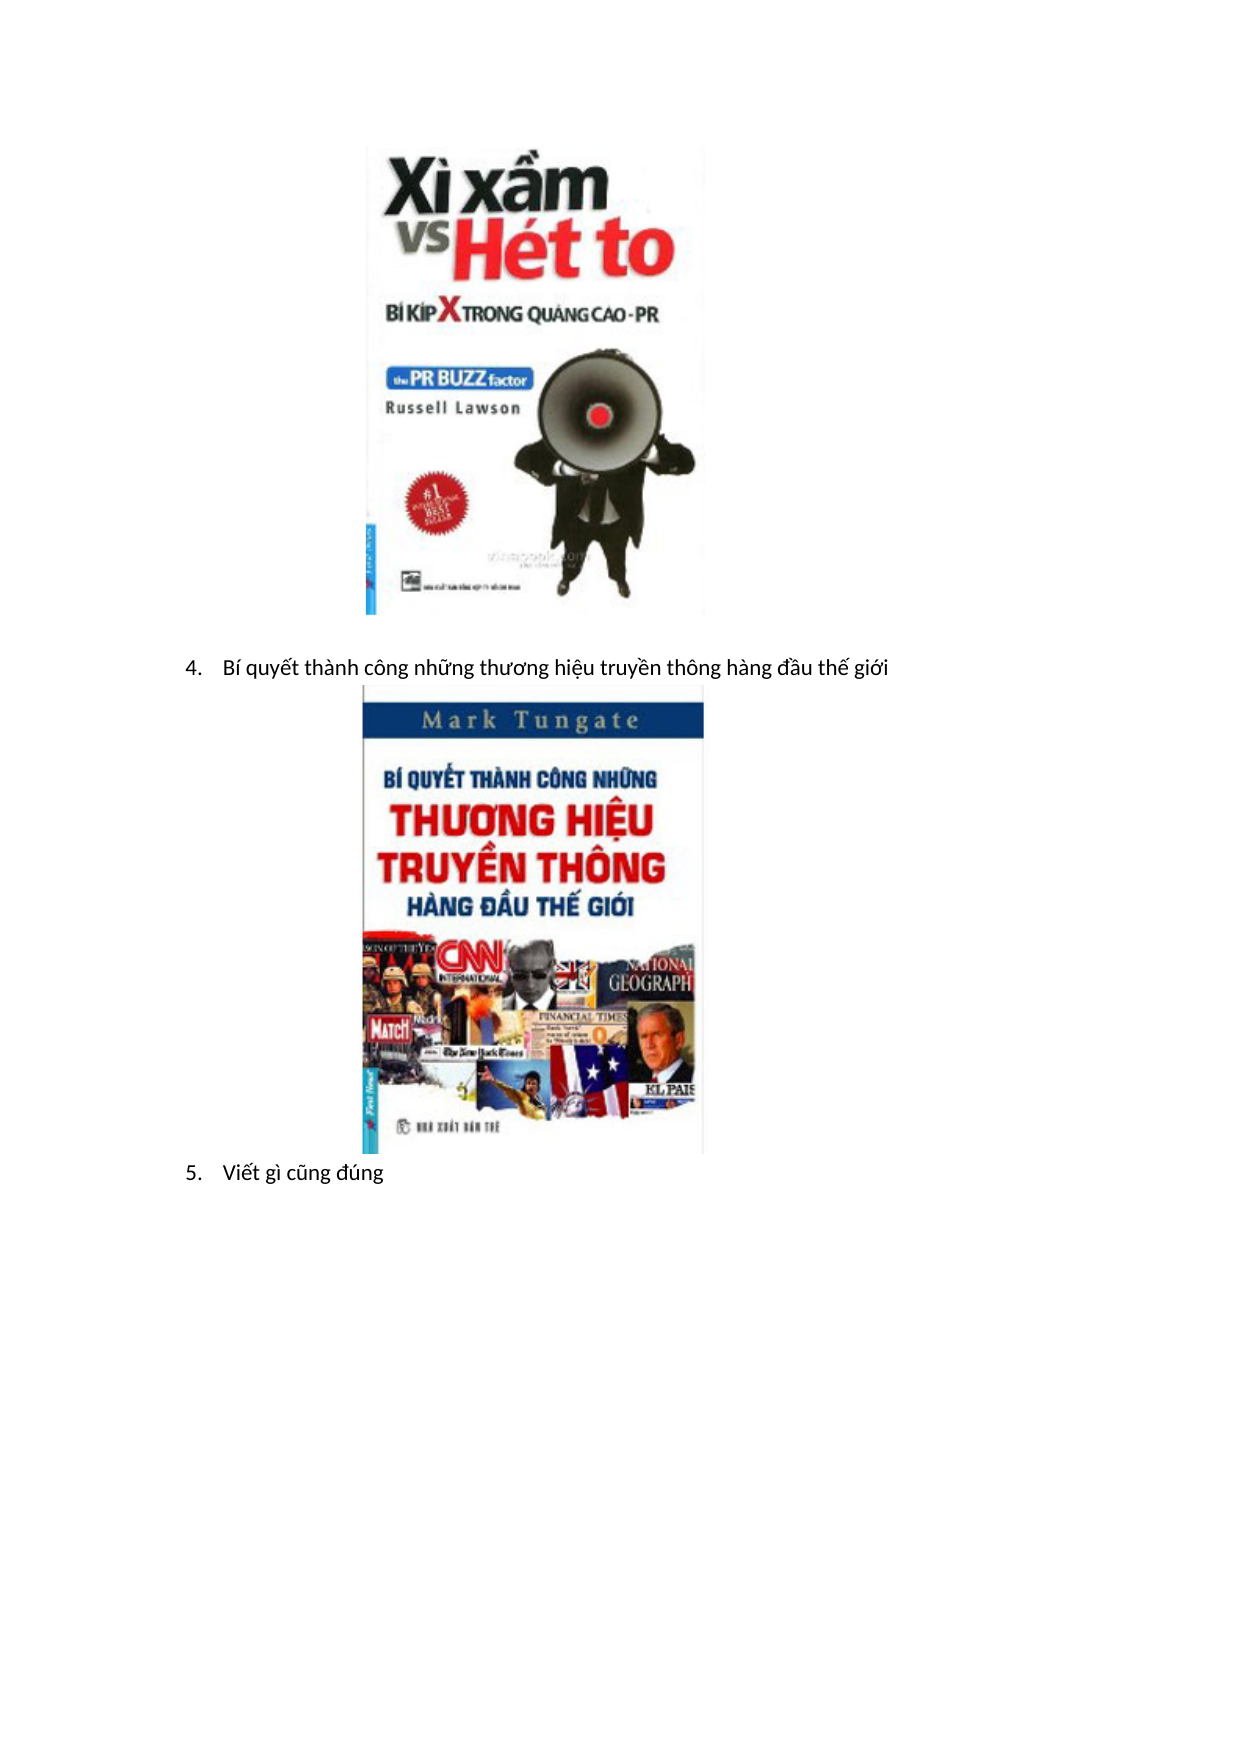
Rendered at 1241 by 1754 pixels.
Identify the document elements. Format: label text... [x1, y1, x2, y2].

list Bí quyết thành công những thương hiệu truyền thông hàng đầu thế giới [185, 653, 1093, 681]
picture [222, 685, 848, 1154]
list Viết gì cũng đúng [185, 1158, 1093, 1186]
picture [222, 147, 848, 617]
